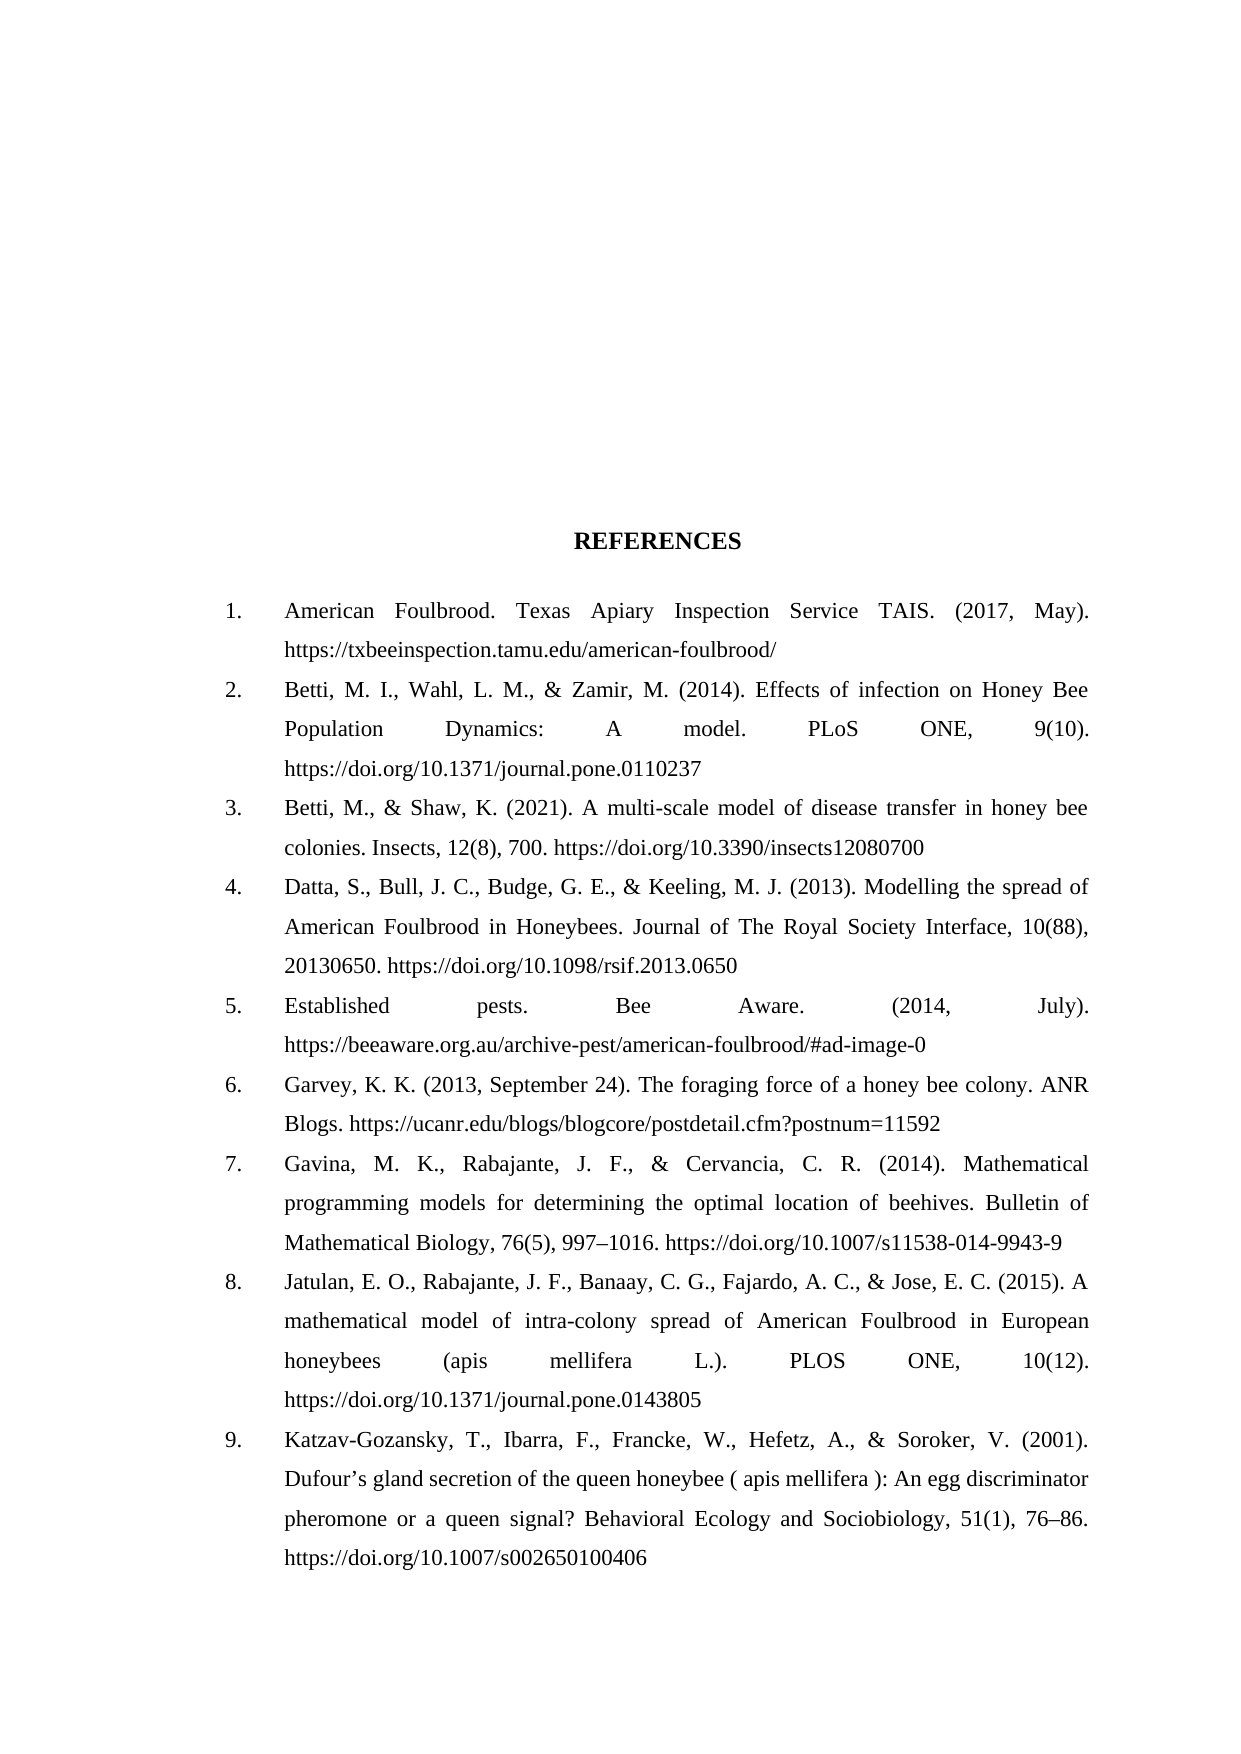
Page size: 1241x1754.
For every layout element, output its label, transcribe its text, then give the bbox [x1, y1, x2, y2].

list Garvey, K. K. (2013, September 24). The foraging force of a honey bee colony. ANR Blogs. https://ucanr.edu/blogs/blogcore/postdetail.cfm?postnum=11592 [225, 1071, 1090, 1136]
list Betti, M., & Shaw, K. (2021). A multi-scale model of disease transfer in honey bee colonies. Insects, 12(8), 700. https://doi.org/10.3390/insects12080700 [225, 794, 1090, 860]
list Gavina, M. K., Rabajante, J. F., & Cervancia, C. R. (2014). Mathematical programming models for determining the optimal location of beehives. Bulletin of Mathematical Biology, 76(5), 997–1016. https://doi.org/10.1007/s11538-014-9943-9 [225, 1149, 1090, 1255]
list American Foulbrood. Texas Apiary Inspection Service TAIS. (2017, May). https://txbeeinspection.tamu.edu/american-foulbrood/ [225, 597, 1090, 663]
list Established pests. Bee Aware. (2014, July). https://beeaware.org.au/archive-pest/american-foulbrood/#ad-image-0 [225, 992, 1090, 1057]
list Betti, M. I., Wahl, L. M., & Zamir, M. (2014). Effects of infection on Honey Bee Population Dynamics: A model. PLoS ONE, 9(10). https://doi.org/10.1371/journal.pone.0110237 [225, 676, 1090, 781]
list Jatulan, E. O., Rabajante, J. F., Banaay, C. G., Fajardo, A. C., & Jose, E. C. (2015). A mathematical model of intra-colony spread of American Foulbrood in European honeybees (apis mellifera L.). PLOS ONE, 10(12). https://doi.org/10.1371/journal.pone.0143805 [225, 1268, 1090, 1413]
list Katzav-Gozansky, T., Ibarra, F., Francke, W., Hefetz, A., & Soroker, V. (2001). Dufour’s gland secretion of the queen honeybee ( apis mellifera ): An egg discriminator pheromone or a queen signal? Behavioral Ecology and Sociobiology, 51(1), 76–86. https://doi.org/10.1007/s002650100406 [225, 1426, 1090, 1571]
list Datta, S., Bull, J. C., Budge, G. E., & Keeling, M. J. (2013). Modelling the spread of American Foulbrood in Honeybees. Journal of The Royal Society Interface, 10(88), 20130650. https://doi.org/10.1098/rsif.2013.0650 [225, 873, 1090, 978]
subtitle REFERENCES [225, 526, 1090, 555]
